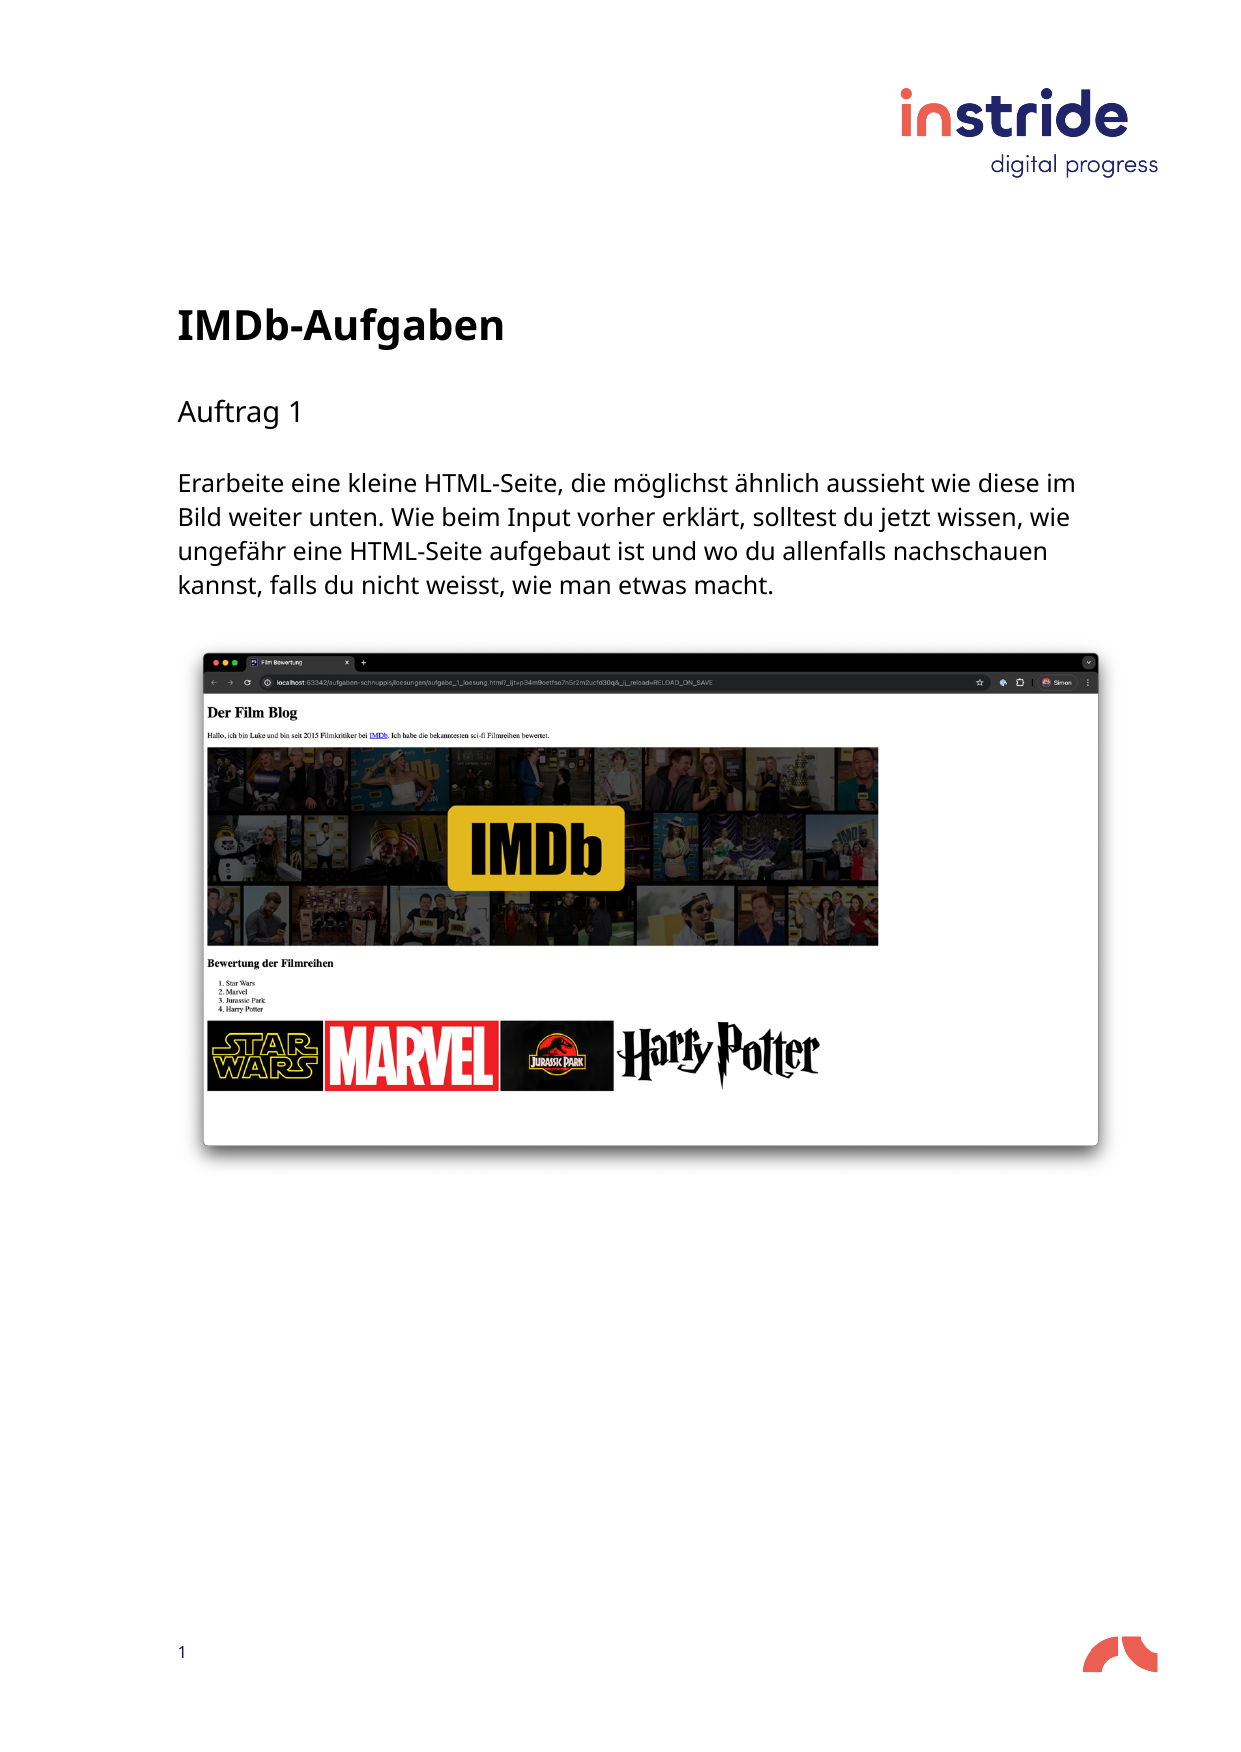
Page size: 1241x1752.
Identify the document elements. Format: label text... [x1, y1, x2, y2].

text Erarbeite eine kleine HTML-Seite, die möglichst ähnlich aussieht wie diese im Bild weiter unten. Wie beim Input vorher erklärt, solltest du jetzt wissen, wie ungefähr eine HTML-Seite aufgebaut ist und wo du allenfalls nachschauen kannst, falls du nicht weisst, wie man etwas macht. [177, 466, 1122, 602]
picture [0, 0, 1241, 1752]
text IMDb-Aufgaben [177, 295, 1122, 352]
text Auftrag 1 [177, 392, 1122, 431]
